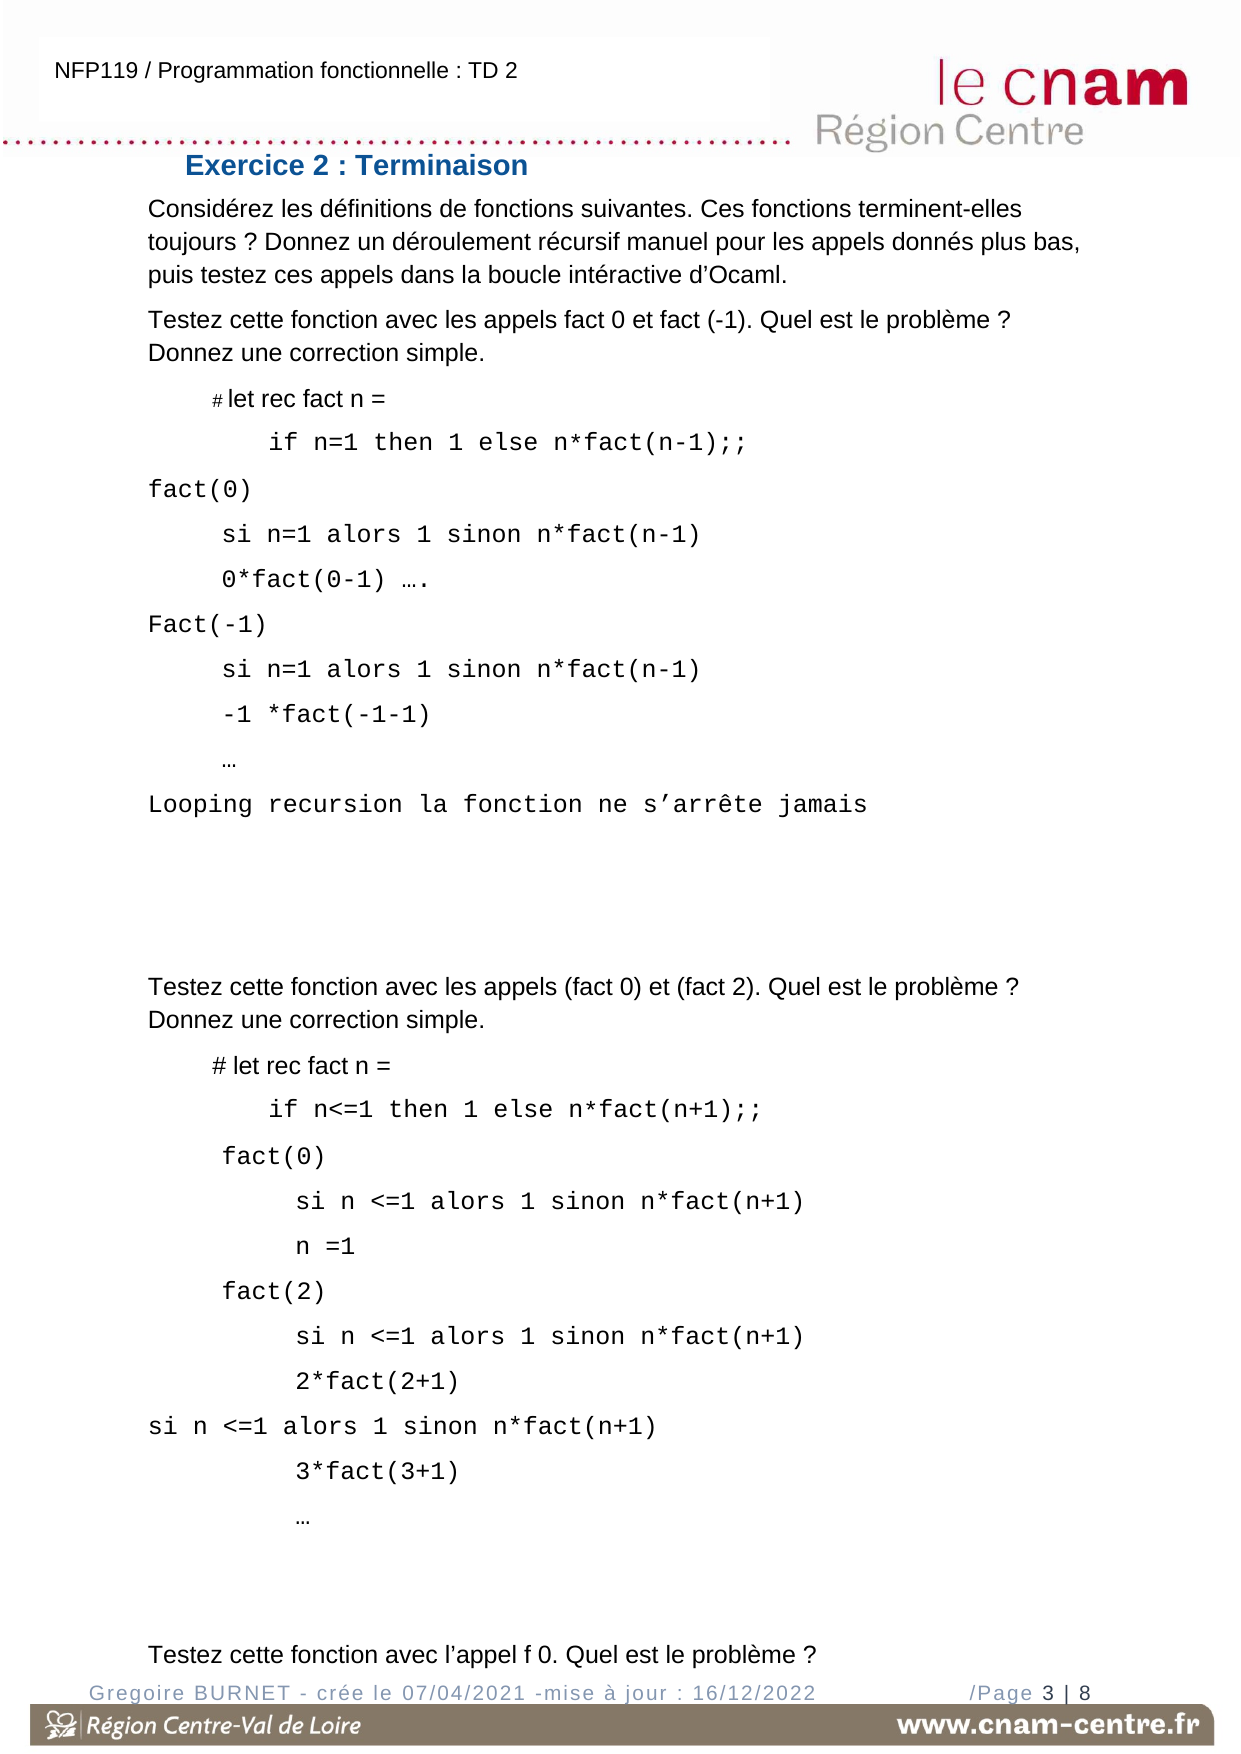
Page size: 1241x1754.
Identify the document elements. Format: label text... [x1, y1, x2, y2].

text 2*fact(2+1) [148, 1369, 1093, 1397]
text si n <=1 alors 1 sinon n*fact(n+1) [148, 1189, 1093, 1217]
text # let rec fact n = [212, 1051, 1093, 1079]
text Testez cette fonction avec l’appel f 0. Quel est le problème ? [148, 1640, 1093, 1668]
text si n=1 alors 1 sinon n*fact(n-1) [148, 522, 1093, 550]
text fact(0) [148, 1144, 1093, 1172]
subtitle Exercice 2 : Terminaison [185, 148, 1093, 181]
picture [0, 1704, 1241, 1754]
text … [148, 747, 1093, 775]
text if n=1 then 1 else n*fact(n-1);; [268, 429, 1093, 460]
text n =1 [148, 1234, 1093, 1262]
text si n=1 alors 1 sinon n*fact(n-1) [148, 657, 1093, 685]
text Testez cette fonction avec les appels fact 0 et fact (-1). Quel est le problème ? Donnez une correction simple. [148, 305, 1093, 367]
text Looping recursion la fonction ne s’arrête jamais [148, 792, 1093, 820]
text Fact(-1) [148, 612, 1093, 640]
picture [3, 0, 1241, 157]
text -1 *fact(-1-1) [148, 702, 1093, 730]
text Testez cette fonction avec les appels (fact 0) et (fact 2). Quel est le problème ? Donnez une correction simple. [148, 972, 1093, 1034]
text si n <=1 alors 1 sinon n*fact(n+1) [148, 1324, 1093, 1352]
text … [148, 1504, 1093, 1532]
text if n<=1 then 1 else n*fact(n+1);; [268, 1096, 1093, 1127]
text 0*fact(0-1) …. [148, 567, 1093, 595]
text fact(0) [148, 477, 1093, 505]
text 3*fact(3+1) [148, 1459, 1093, 1487]
text si n <=1 alors 1 sinon n*fact(n+1) [148, 1414, 1093, 1442]
text fact(2) [148, 1279, 1093, 1307]
text Considérez les définitions de fonctions suivantes. Ces fonctions terminent-elles toujours ? Donnez un déroulement récursif manuel pour les appels donnés plus bas, puis testez ces appels dans la boucle intéractive d’Ocaml. [148, 194, 1093, 288]
text # let rec fact n = [212, 384, 1093, 412]
